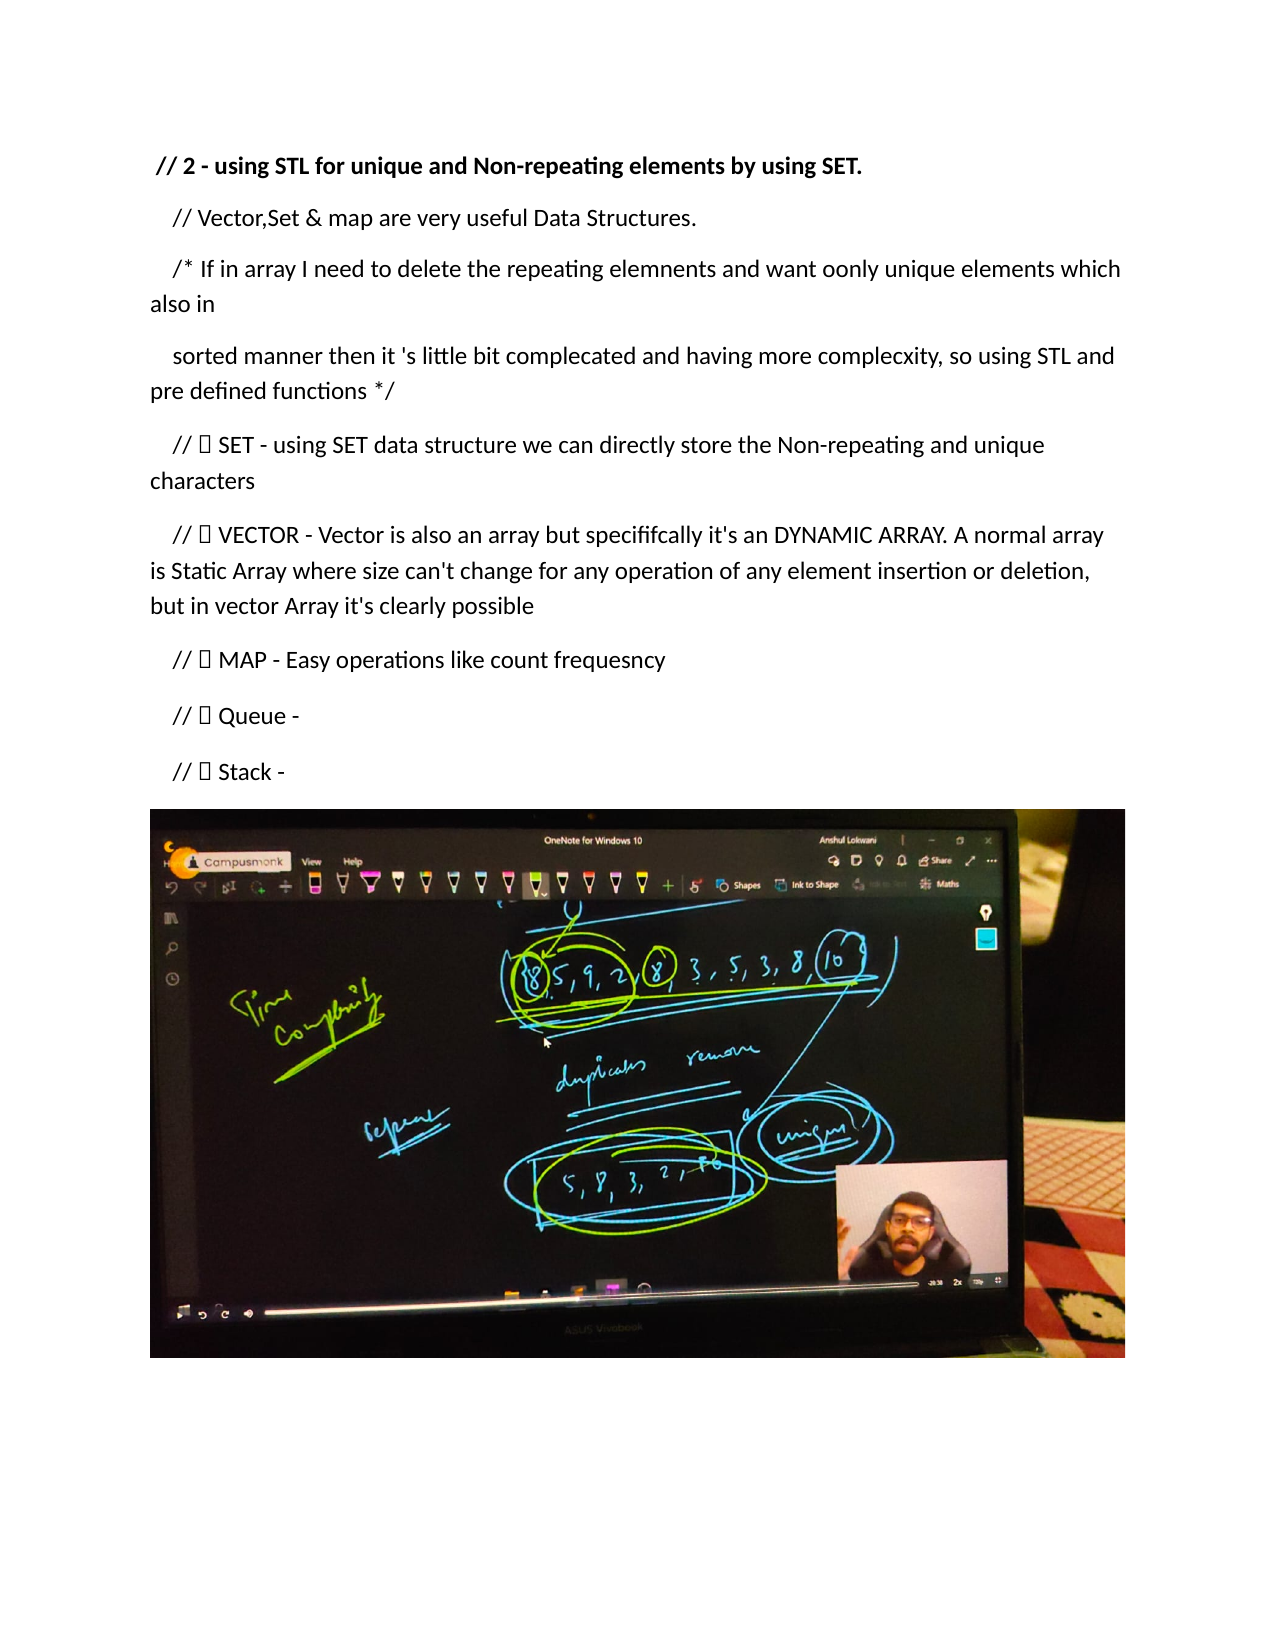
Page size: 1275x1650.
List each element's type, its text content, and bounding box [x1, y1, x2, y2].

text // Vector,Set & map are very useful Data Structures. [150, 202, 1125, 232]
text // 📒 Stack - [150, 754, 1125, 788]
text // 📒 SET - using SET data structure we can directly store the Non-repeating and unique characters [150, 427, 1125, 496]
picture [150, 809, 1125, 1358]
text /* If in array I need to delete the repeating elemnents and want oonly unique elements which also in [150, 253, 1125, 319]
text // 📒 VECTOR - Vector is also an array but specififcally it's an DYNAMIC ARRAY. A normal array is Static Array where size can't change for any operation of any element insertion or deletion, but in vector Array it's clearly possible [150, 517, 1125, 621]
text sorted manner then it 's little bit complecated and having more complecxity, so using STL and pre defined functions */ [150, 340, 1125, 406]
text // 2 - using STL for unique and Non-repeating elements by using SET. [150, 150, 1125, 181]
text // 📒 MAP - Easy operations like count frequesncy [150, 642, 1125, 676]
text // 📒 Queue - [150, 698, 1125, 732]
